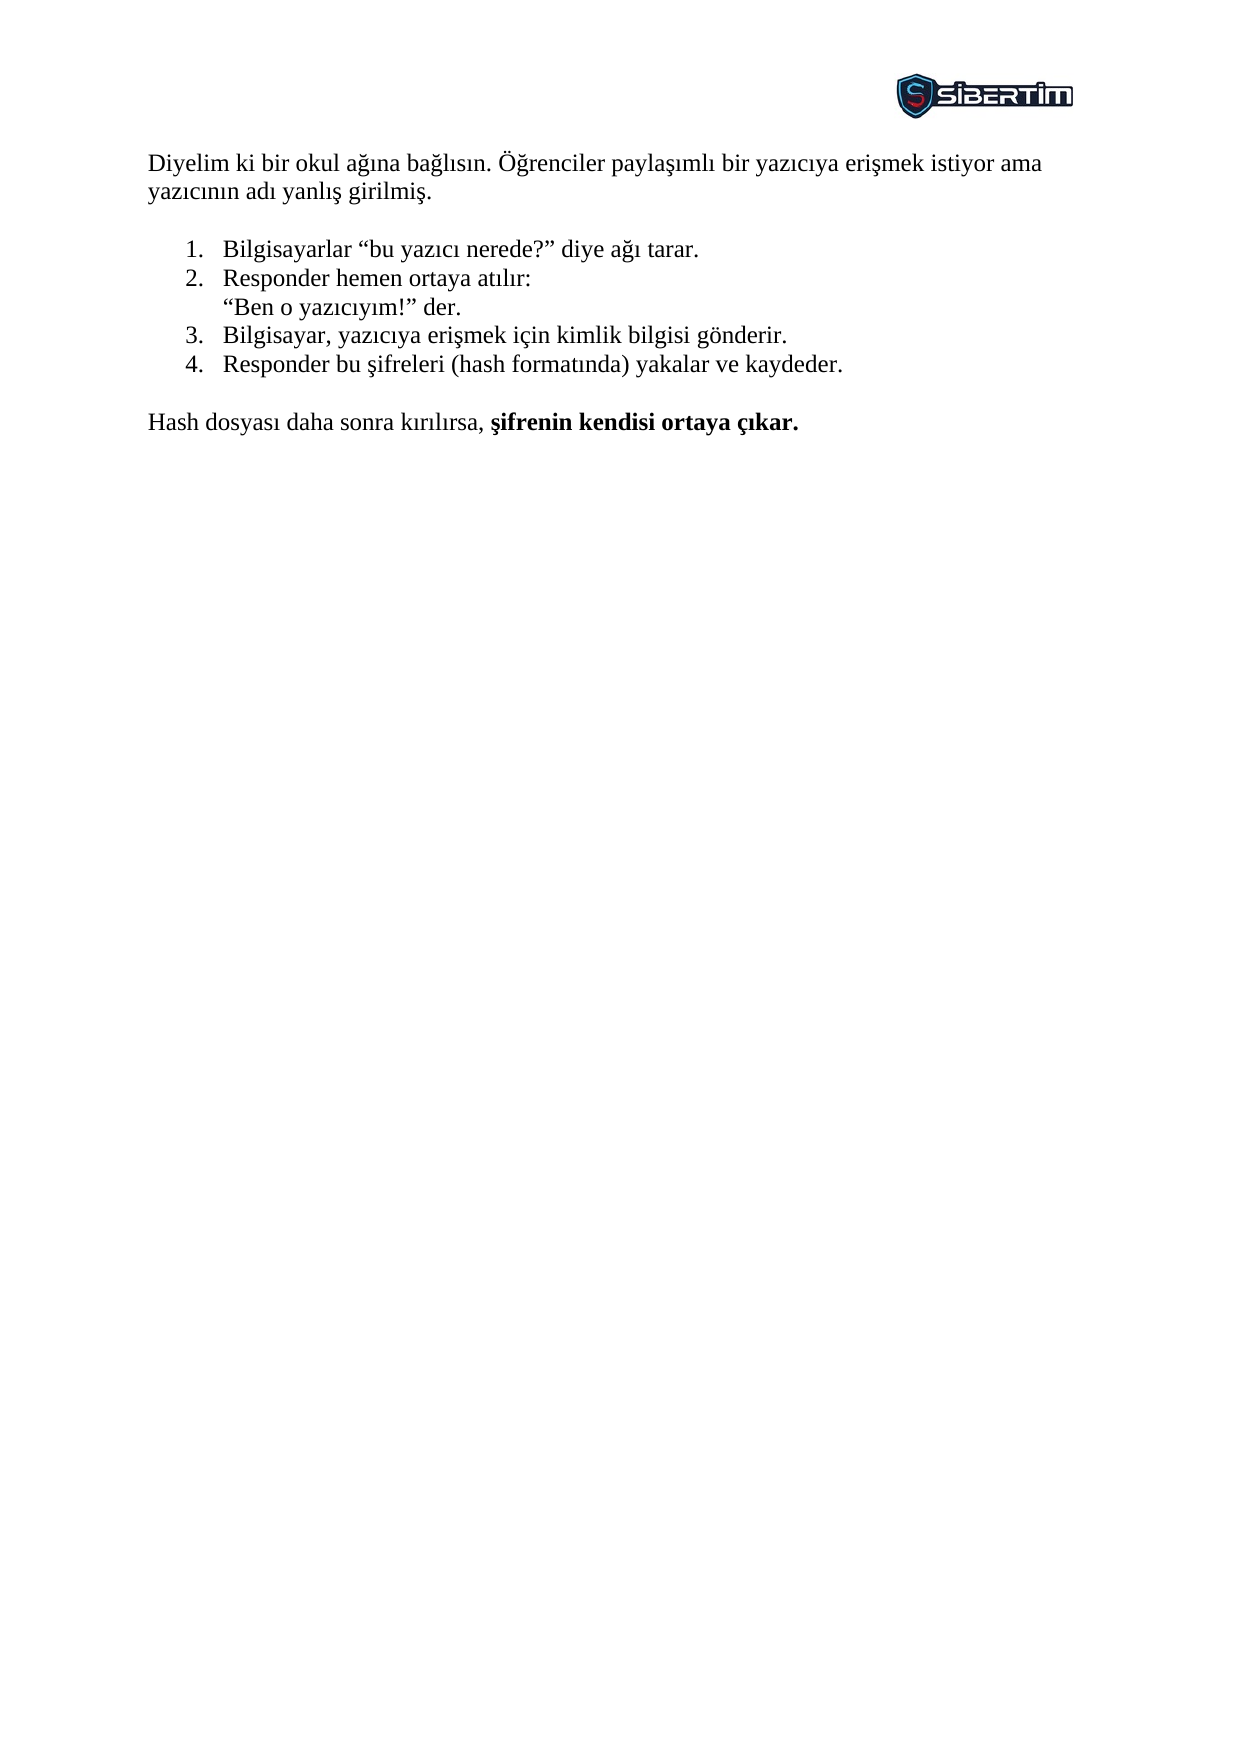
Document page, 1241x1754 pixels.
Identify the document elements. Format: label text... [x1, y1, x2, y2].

text Diyelim ki bir okul ağına bağlısın. Öğrenciler paylaşımlı bir yazıcıya erişmek istiyor ama yazıcının adı yanlış girilmiş. [148, 148, 1093, 205]
text Hash dosyası daha sonra kırılırsa, şifrenin kendisi ortaya çıkar. [148, 407, 1093, 436]
list Responder hemen ortaya atılır: “Ben o yazıcıyım!” der. [185, 263, 1093, 321]
list Bilgisayarlar “bu yazıcı nerede?” diye ağı tarar. [185, 234, 1093, 263]
picture [893, 73, 1074, 119]
list Bilgisayar, yazıcıya erişmek için kimlik bilgisi gönderir. [185, 321, 1093, 349]
list Responder bu şifreleri (hash formatında) yakalar ve kaydeder. [185, 349, 1093, 378]
